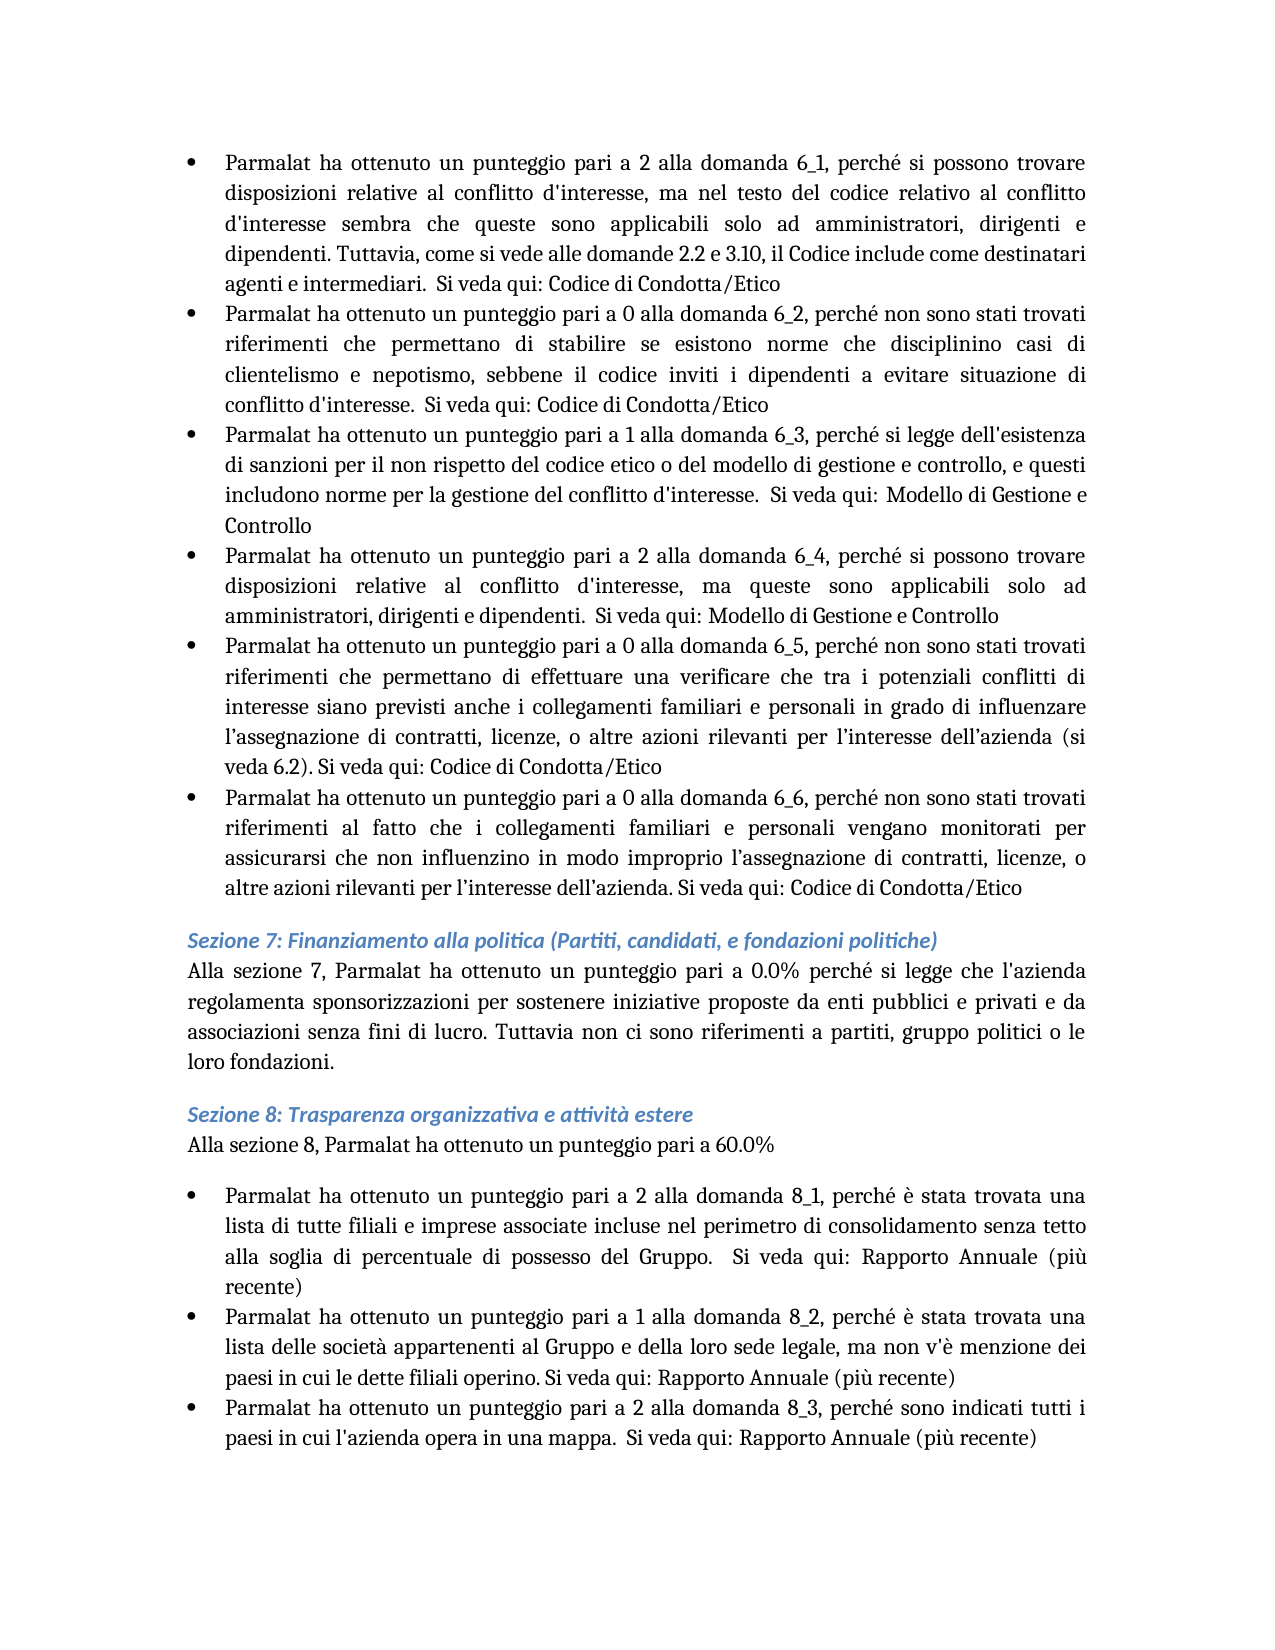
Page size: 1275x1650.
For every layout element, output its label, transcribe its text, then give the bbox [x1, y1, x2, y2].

list Parmalat ha ottenuto un punteggio pari a 2 alla domanda 6_4, perché si possono trovare disposizioni relative al conflitto d'interesse, ma queste sono applicabili solo ad amministratori, dirigenti e dipendenti. Si veda qui: Modello di Gestione e Controllo [187, 543, 1087, 629]
subtitle Sezione 7: Finanziamento alla politica (Partiti, candidati, e fondazioni politiche) [187, 926, 1087, 954]
text Alla sezione 8, Parmalat ha ottenuto un punteggio pari a 60.0% [187, 1132, 1087, 1158]
list Parmalat ha ottenuto un punteggio pari a 0 alla domanda 6_5, perché non sono stati trovati riferimenti che permettano di effettuare una verificare che tra i potenziali conflitti di interesse siano previsti anche i collegamenti familiari e personali in grado di influenzare l’assegnazione di contratti, licenze, o altre azioni rilevanti per l’interesse dell’azienda (si veda 6.2). Si veda qui: Codice di Condotta/Etico [187, 633, 1087, 781]
list Parmalat ha ottenuto un punteggio pari a 2 alla domanda 8_1, perché è stata trovata una lista di tutte filiali e imprese associate incluse nel perimetro di consolidamento senza tetto alla soglia di percentuale di possesso del Gruppo. Si veda qui: Rapporto Annuale (più recente) [187, 1183, 1087, 1300]
list Parmalat ha ottenuto un punteggio pari a 0 alla domanda 6_6, perché non sono stati trovati riferimenti al fatto che i collegamenti familiari e personali vengano monitorati per assicurarsi che non influenzino in modo improprio l’assegnazione di contratti, licenze, o altre azioni rilevanti per l’interesse dell’azienda. Si veda qui: Codice di Condotta/Etico [187, 784, 1087, 901]
text Alla sezione 7, Parmalat ha ottenuto un punteggio pari a 0.0% perché si legge che l'azienda regolamenta sponsorizzazioni per sostenere iniziative proposte da enti pubblici e privati e da associazioni senza fini di lucro. Tuttavia non ci sono riferimenti a partiti, gruppo politici o le loro fondazioni. [187, 958, 1087, 1075]
list Parmalat ha ottenuto un punteggio pari a 2 alla domanda 8_3, perché sono indicati tutti i paesi in cui l'azienda opera in una mappa. Si veda qui: Rapporto Annuale (più recente) [187, 1394, 1087, 1451]
list Parmalat ha ottenuto un punteggio pari a 1 alla domanda 8_2, perché è stata trovata una lista delle società appartenenti al Gruppo e della loro sede legale, ma non v'è menzione dei paesi in cui le dette filiali operino. Si veda qui: Rapporto Annuale (più recente) [187, 1304, 1087, 1391]
subtitle Sezione 8: Trasparenza organizzativa e attività estere [187, 1100, 1087, 1128]
list Parmalat ha ottenuto un punteggio pari a 2 alla domanda 6_1, perché si possono trovare disposizioni relative al conflitto d'interesse, ma nel testo del codice relativo al conflitto d'interesse sembra che queste sono applicabili solo ad amministratori, dirigenti e dipendenti. Tuttavia, come si vede alle domande 2.2 e 3.10, il Codice include come destinatari agenti e intermediari. Si veda qui: Codice di Condotta/Etico [187, 150, 1087, 297]
list Parmalat ha ottenuto un punteggio pari a 1 alla domanda 6_3, perché si legge dell'esistenza di sanzioni per il non rispetto del codice etico o del modello di gestione e controllo, e questi includono norme per la gestione del conflitto d'interesse. Si veda qui: Modello di Gestione e Controllo [187, 422, 1087, 539]
list Parmalat ha ottenuto un punteggio pari a 0 alla domanda 6_2, perché non sono stati trovati riferimenti che permettano di stabilire se esistono norme che disciplinino casi di clientelismo e nepotismo, sebbene il codice inviti i dipendenti a evitare situazione di conflitto d'interesse. Si veda qui: Codice di Condotta/Etico [187, 301, 1087, 418]
